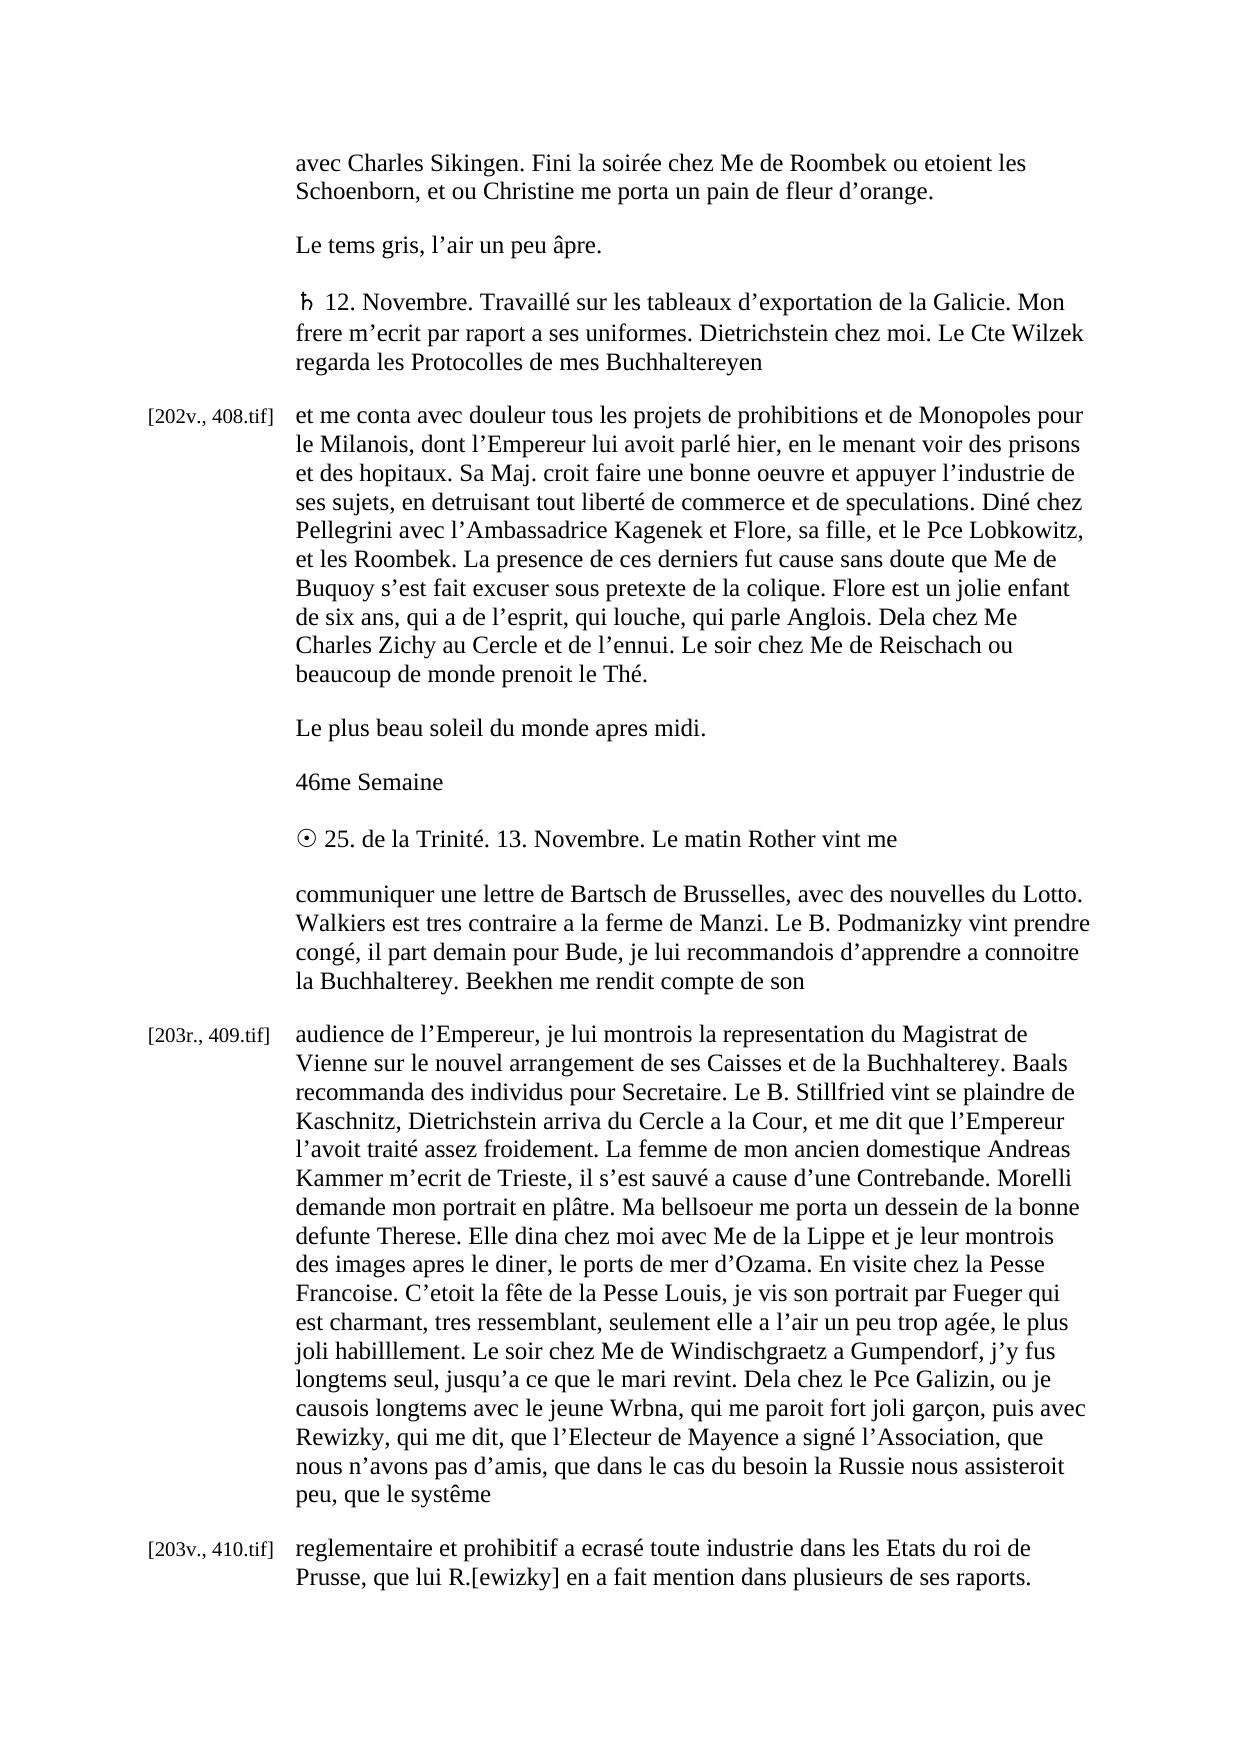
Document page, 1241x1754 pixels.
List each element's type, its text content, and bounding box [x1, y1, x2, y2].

text ☉ 25. de la Trinité. 13. Novembre. Le matin Rother vint me [295, 820, 1093, 854]
text Le tems gris, l’air un peu âpre. [295, 230, 1093, 259]
text [202v., 408.tif] et me conta avec douleur tous les projets de prohibitions et de Monopoles pour le Milanois, dont l’Empereur lui avoit parlé hier, en le menant voir des prisons et des hopitaux. Sa Maj. croit faire une bonne oeuvre et appuyer l’industrie de ses sujets, en detruisant tout liberté de commerce et de speculations. Diné chez Pellegrini avec l’Ambassadrice Kagenek et Flore, sa fille, et le Pce Lobkowitz, et les Roombek. La presence de ces derniers fut cause sans doute que Me de Buquoy s’est fait excuser sous pretexte de la colique. Flore est un jolie enfant de six ans, qui a de l’esprit, qui louche, qui parle Anglois. Dela chez Me Charles Zichy au Cercle et de l’ennui. Le soir chez Me de Reischach ou beaucoup de monde prenoit le Thé. [148, 400, 1093, 688]
text ♄ 12. Novembre. Travaillé sur les tableaux d’exportation de la Galicie. Mon frere m’ecrit par raport a ses uniformes. Dietrichstein chez moi. Le Cte Wilzek regarda les Protocolles de mes Buchhaltereyen [295, 284, 1093, 375]
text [148, 148, 1093, 205]
text [203v., 410.tif] reglementaire et prohibitif a ecrasé toute industrie dans les Etats du roi de Prusse, que lui R.[ewizky] en a fait mention dans plusieurs de ses raports. [148, 1533, 1093, 1591]
text Le plus beau soleil du monde apres midi. [295, 713, 1093, 742]
text [203r., 409.tif] audience de l’Empereur, je lui montrois la representation du Magistrat de Vienne sur le nouvel arrangement de ses Caisses et de la Buchhalterey. Baals recommanda des individus pour Secretaire. Le B. Stillfried vint se plaindre de Kaschnitz, Dietrichstein arriva du Cercle a la Cour, et me dit que l’Empereur l’avoit traité assez froidement. La femme de mon ancien domestique Andreas Kammer m’ecrit de Trieste, il s’est sauvé a cause d’une Contrebande. Morelli demande mon portrait en plâtre. Ma bellsoeur me porta un dessein de la bonne defunte Therese. Elle dina chez moi avec Me de la Lippe et je leur montrois des images apres le diner, le ports de mer d’Ozama. En visite chez la Pesse Francoise. C’etoit la fête de la Pesse Louis, je vis son portrait par Fueger qui est charmant, tres ressemblant, seulement elle a l’air un peu trop agée, le plus joli habilllement. Le soir chez Me de Windischgraetz a Gumpendorf, j’y fus longtems seul, jusqu’a ce que le mari revint. Dela chez le Pce Galizin, ou je causois longtems avec le jeune Wrbna, qui me paroit fort joli garçon, puis avec Rewizky, qui me dit, que l’Electeur de Mayence a signé l’Association, que nous n’avons pas d’amis, que dans le cas du besoin la Russie nous assisteroit peu, que le systême [148, 1019, 1093, 1508]
text communiquer une lettre de Bartsch de Brusselles, avec des nouvelles du Lotto. Walkiers est tres contraire a la ferme de Manzi. Le B. Podmanizky vint prendre congé, il part demain pour Bude, je lui recommandois d’apprendre a connoitre la Buchhalterey. Beekhen me rendit compte de son [295, 879, 1093, 994]
text 46me Semaine [295, 767, 1093, 795]
